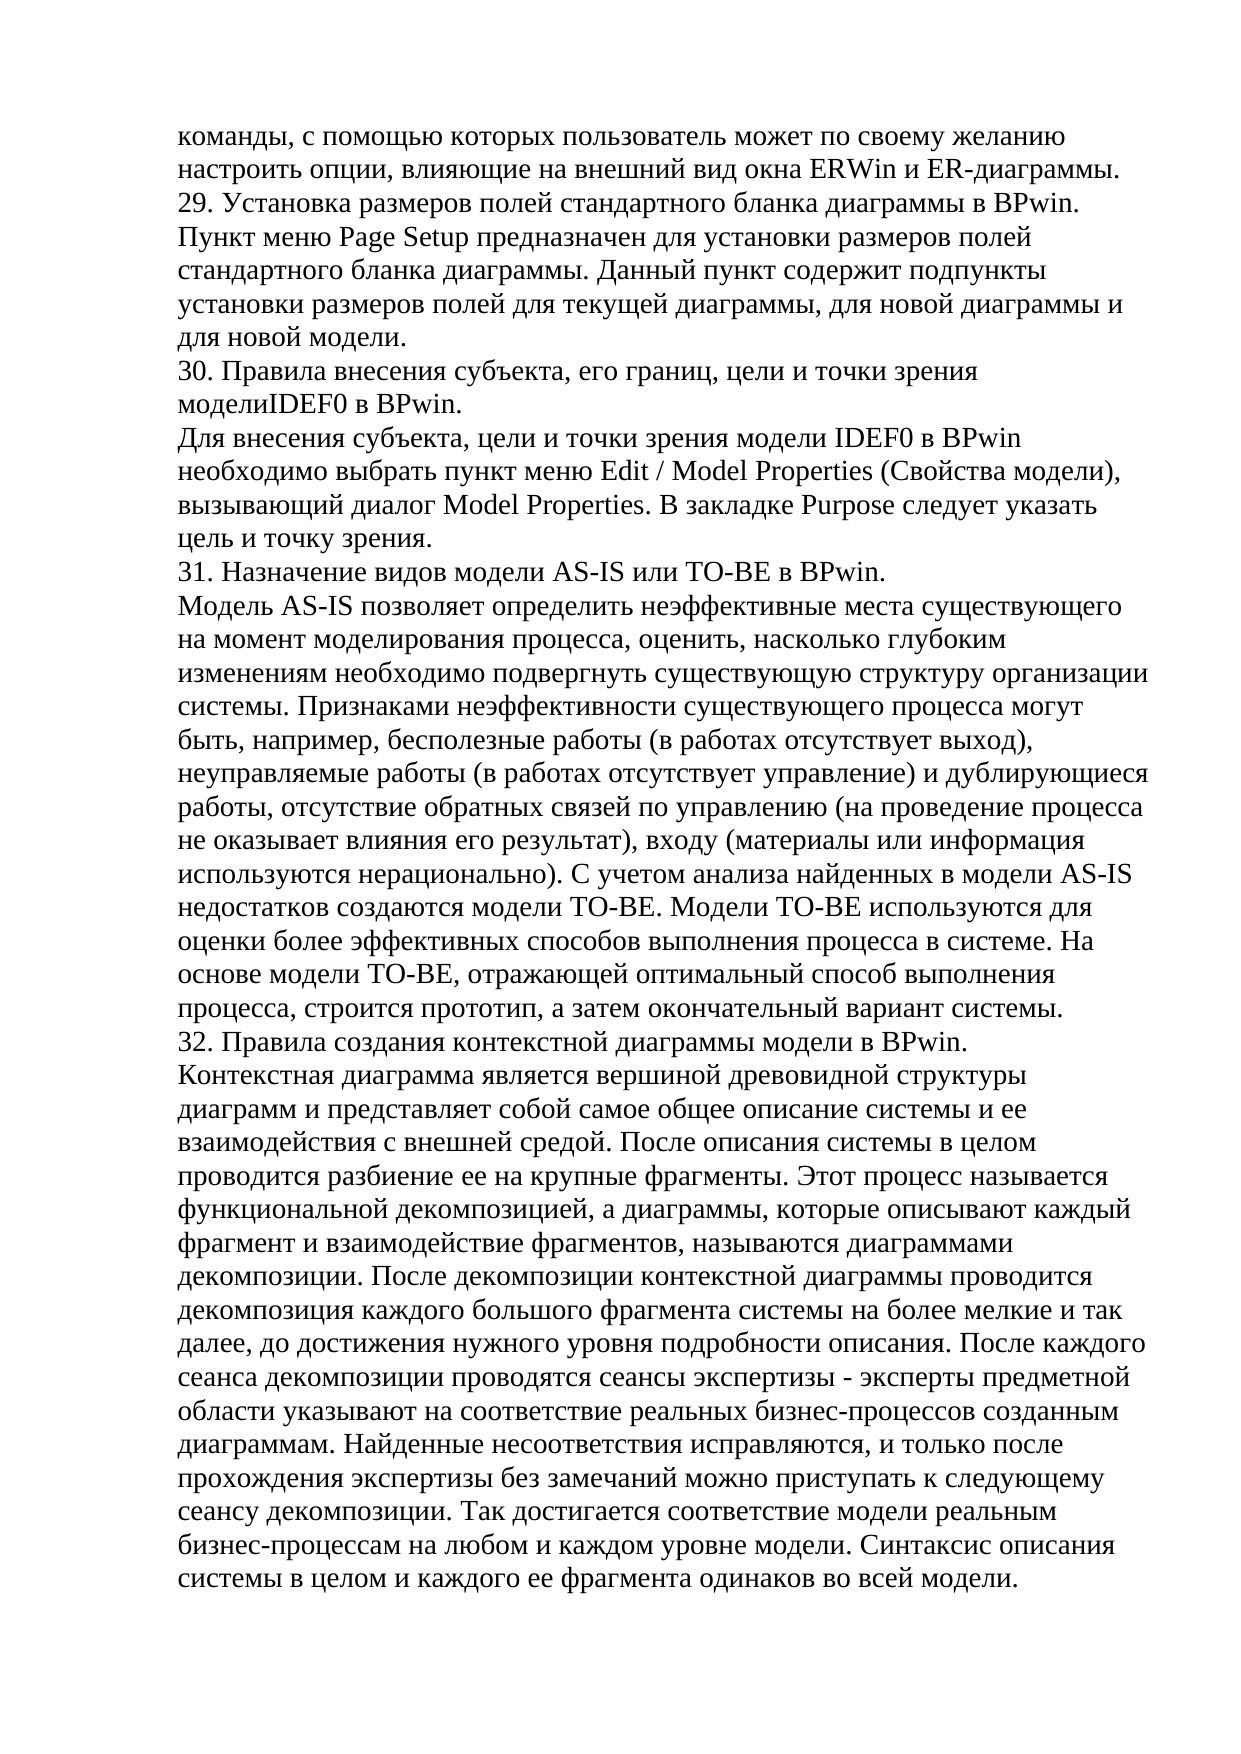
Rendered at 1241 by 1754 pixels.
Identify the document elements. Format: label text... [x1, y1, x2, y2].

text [177, 118, 1152, 185]
text Для внесения субъекта, цели и точки зрения модели IDEF0 в BPwin необходимо выбрать пункт меню Edit / Model Properties (Свойства модели), вызывающий диалог Model Properties. В закладке Purpose следует указать цель и точку зрения. [177, 420, 1152, 554]
text 30. Правила внесения субъекта, его границ, цели и точки зрения моделиIDEF0 в BPwin. [177, 353, 1152, 420]
text 29. Установка размеров полей стандартного бланка диаграммы в BPwin. [177, 185, 1152, 219]
text 32. Правила создания контекстной диаграммы модели в BPwin. [177, 1024, 1152, 1057]
text 31. Назначение видов модели AS-IS или TO-BE в BPwin. [177, 554, 1152, 588]
text Модель AS-IS позволяет определить неэффективные места существующего на момент моделирования процесса, оценить, насколько глубоким изменениям необходимо подвергнуть существующую структуру организации системы. Признаками неэффективности существующего процесса могут быть, например, бесполезные работы (в работах отсутствует выход), неуправляемые работы (в работах отсутствует управление) и дублирующиеся работы, отсутствие обратных связей по управлению (на проведение процесса не оказывает влияния его результат), входу (материалы или информация используются нерационально). С учетом анализа найденных в модели AS-IS недостатков создаются модели ТО-ВЕ. Модели ТО-ВЕ используются для оценки более эффективных способов выполнения процесса в системе. На основе модели ТО-ВЕ, отражающей оптимальный способ выполнения процесса, строится прототип, а затем окончательный вариант системы. [177, 588, 1152, 1024]
text Пункт меню Page Setup предназначен для установки размеров полей стандартного бланка диаграммы. Данный пункт содержит подпункты установки размеров полей для текущей диаграммы, для новой диаграммы и для новой модели. [177, 219, 1152, 353]
text Контекстная диаграмма является вершиной древовидной структуры диаграмм и представляет собой самое общее описание системы и ее взаимодействия с внешней средой. После описания системы в целом проводится разбиение ее на крупные фрагменты. Этот процесс называется функциональной декомпозицией, а диаграммы, которые описывают каждый фрагмент и взаимодействие фрагментов, называются диаграммами декомпозиции. После декомпозиции контекстной диаграммы проводится декомпозиция каждого большого фрагмента системы на более мелкие и так далее, до достижения нужного уровня подробности описания. После каждого сеанса декомпозиции проводятся сеансы экспертизы - эксперты предметной области указывают на соответствие реальных бизнес-процессов созданным диаграммам. Найденные несоответствия исправляются, и только после прохождения экспертизы без замечаний можно приступать к следующему сеансу декомпозиции. Так достигается соответствие модели реальным бизнес-процессам на любом и каждом уровне модели. Синтаксис описания системы в целом и каждого ее фрагмента одинаков во всей модели. [177, 1057, 1152, 1594]
